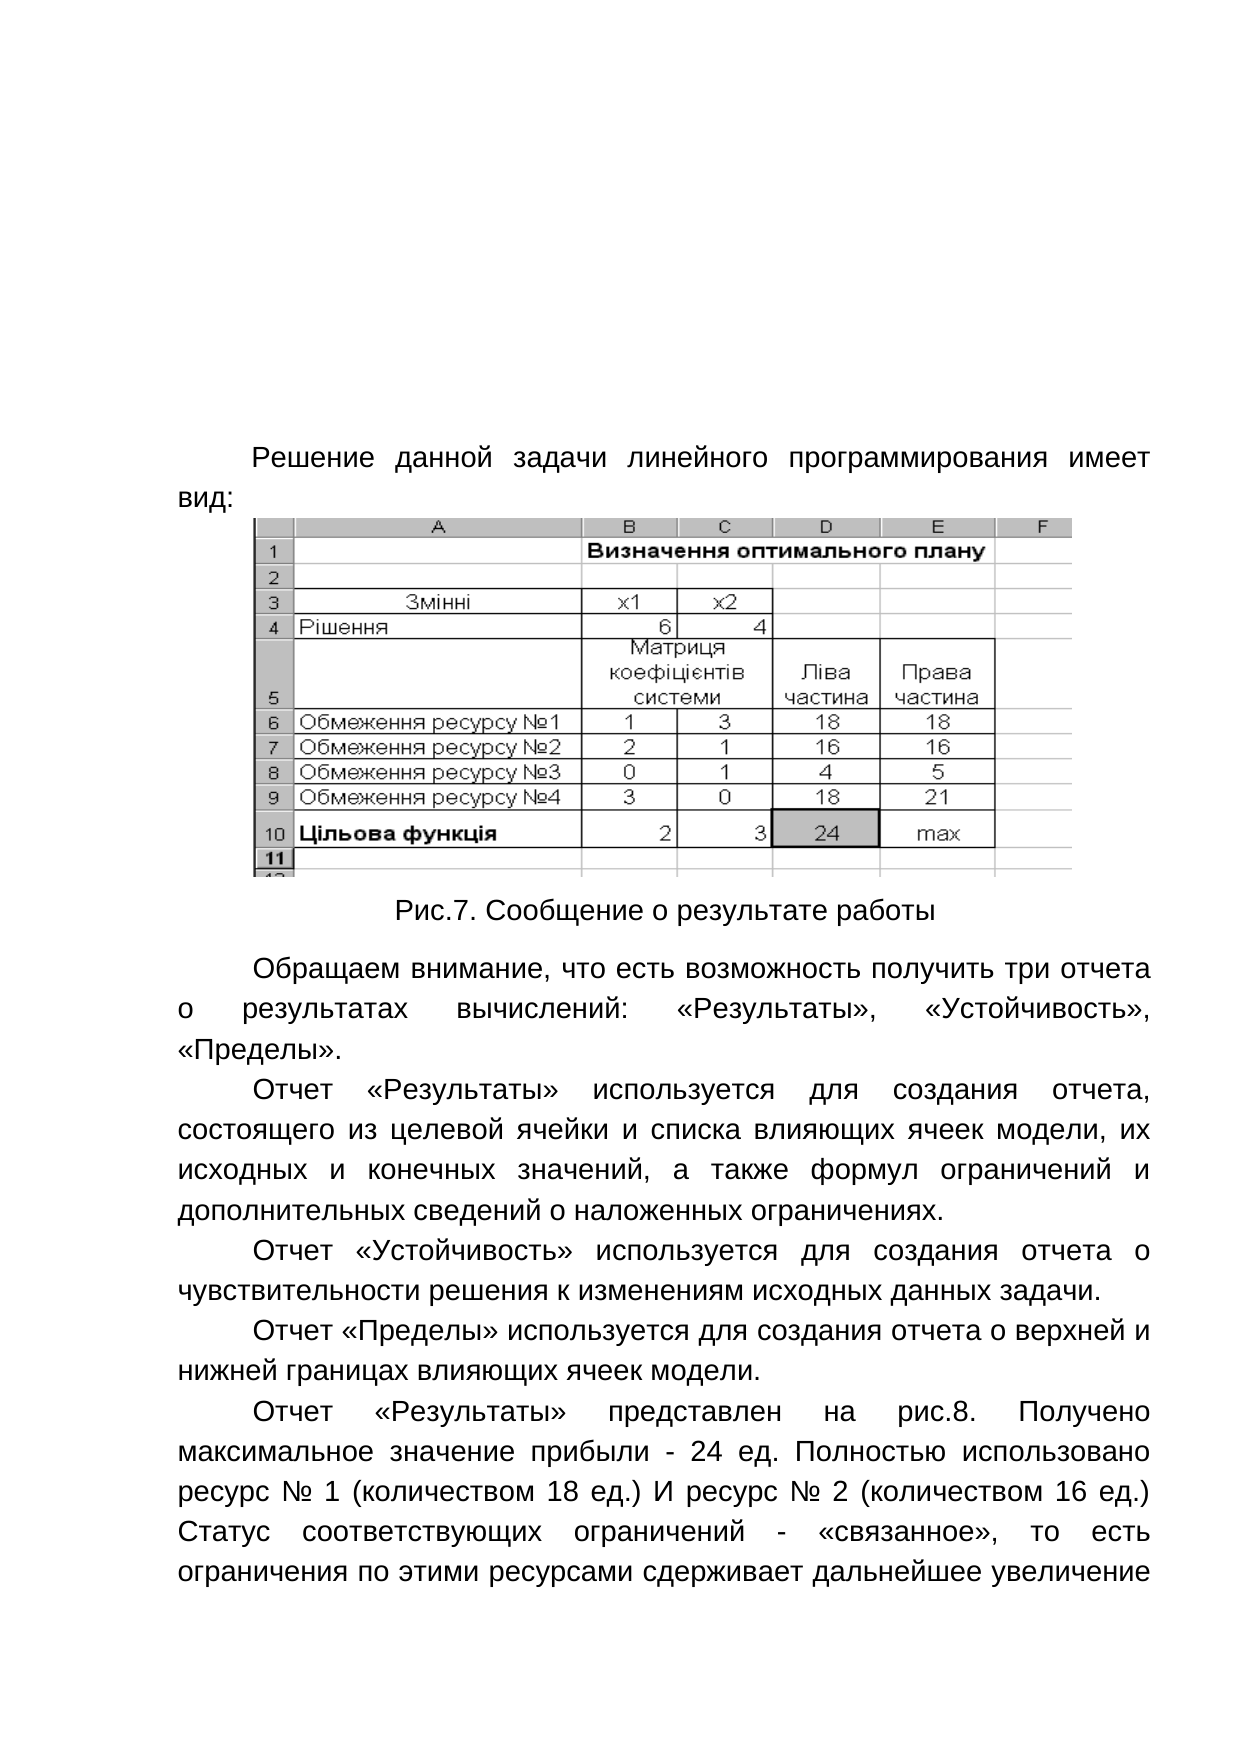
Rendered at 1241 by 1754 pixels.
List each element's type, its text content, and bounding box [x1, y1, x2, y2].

text Отчет «Устойчивость» используется для создания отчета о чувствительности решения к изменениям исходных данных задачи. [177, 1233, 1152, 1307]
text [177, 1394, 1152, 1588]
picture [253, 518, 1072, 877]
text Отчет «Пределы» используется для создания отчета о верхней и нижней границах влияющих ячеек модели. [177, 1313, 1152, 1387]
text Обращаем внимание, что есть возможность получить три отчета о результатах вычислений: «Результаты», «Устойчивость», «Пределы». [177, 951, 1152, 1065]
text Решение данной задачи линейного программирования имеет вид: [177, 440, 1152, 514]
text Отчет «Результаты» используется для создания отчета, состоящего из целевой ячейки и списка влияющих ячеек модели, их исходных и конечных значений, а также формул ограничений и дополнительных сведений о наложенных ограничениях. [177, 1072, 1152, 1226]
